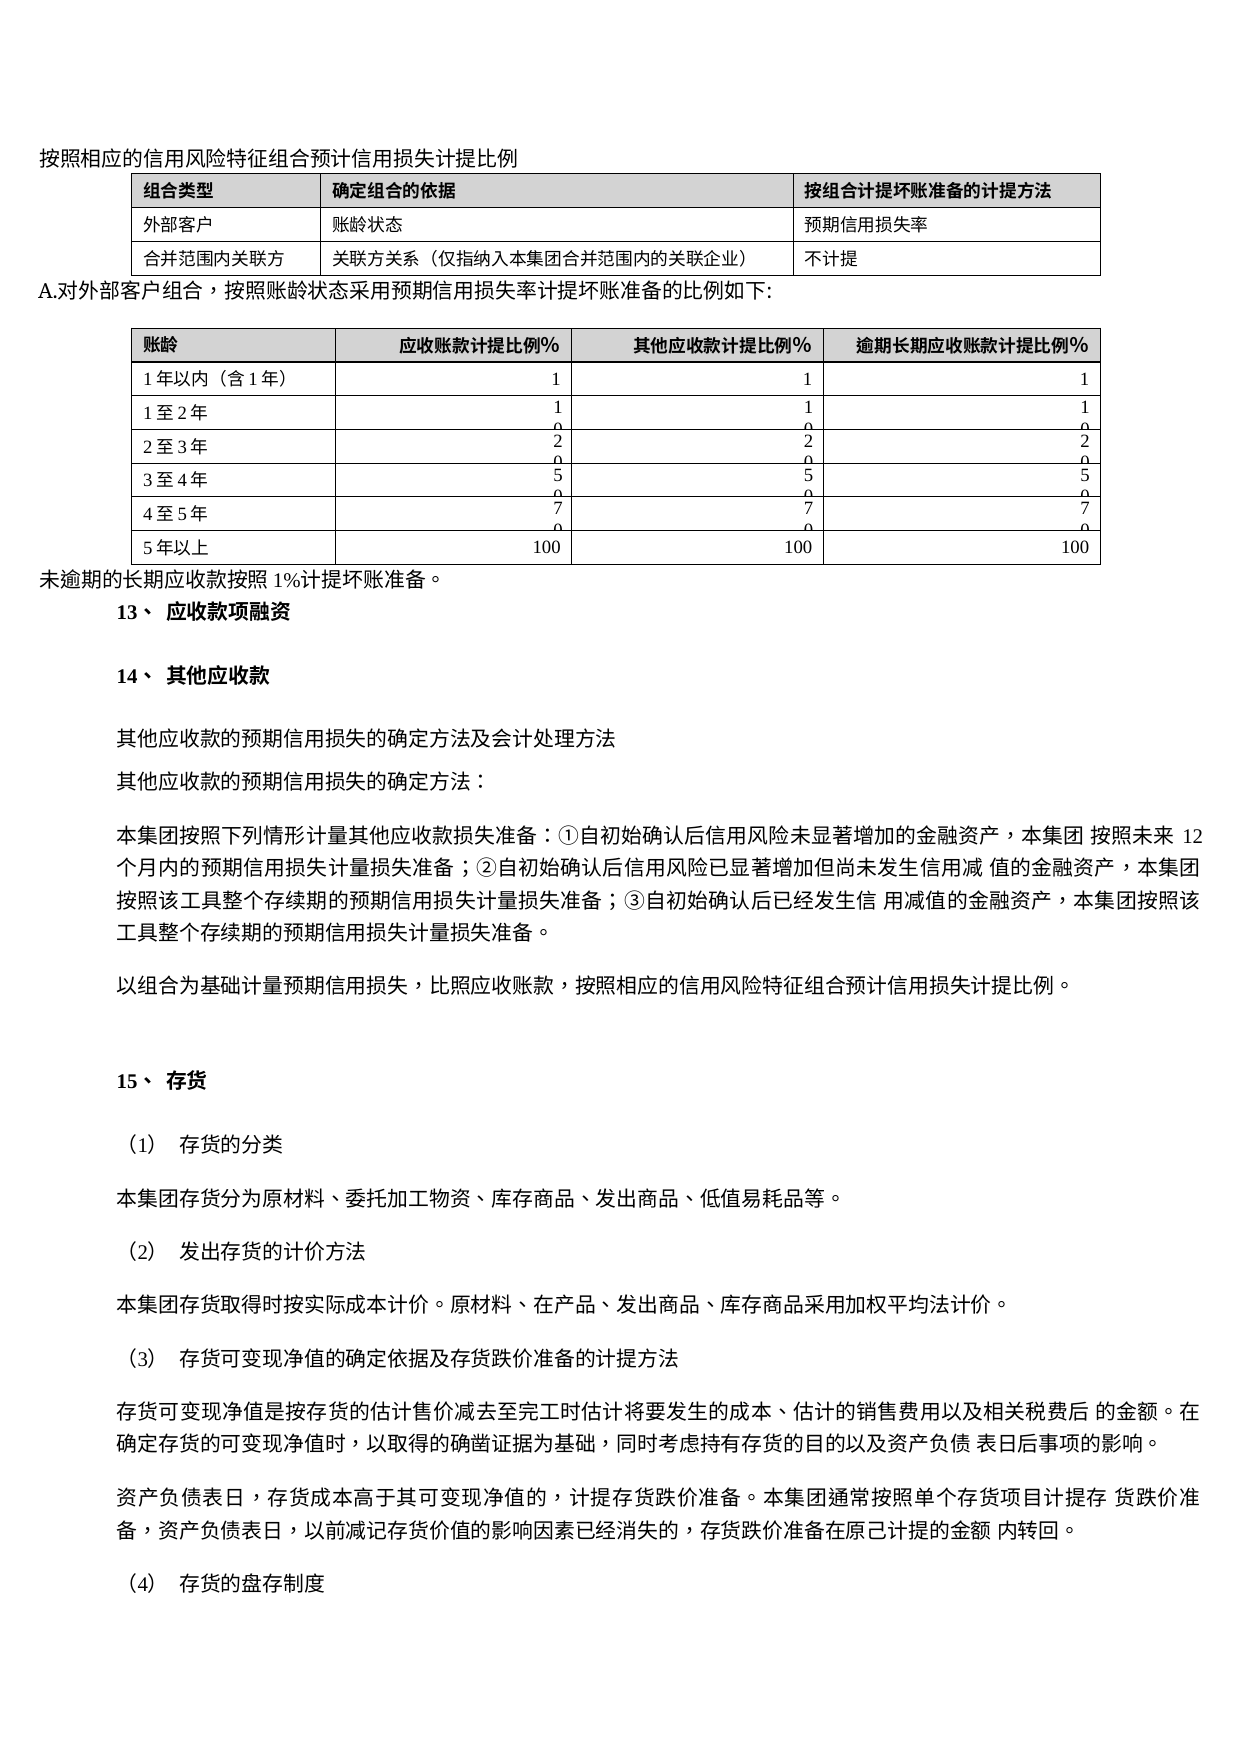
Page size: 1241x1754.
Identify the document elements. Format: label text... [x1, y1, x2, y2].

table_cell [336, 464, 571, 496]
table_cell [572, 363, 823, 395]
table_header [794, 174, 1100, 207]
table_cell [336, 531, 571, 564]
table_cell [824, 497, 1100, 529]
subtitle 13、 应收款项融资 [29, 593, 1203, 626]
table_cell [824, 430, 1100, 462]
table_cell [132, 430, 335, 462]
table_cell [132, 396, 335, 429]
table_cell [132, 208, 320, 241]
subtitle 15、 存货 [116, 1063, 1203, 1096]
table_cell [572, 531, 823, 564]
text （3） 存货可变现净值的确定依据及存货跌价准备的计提方法 [116, 1340, 1203, 1373]
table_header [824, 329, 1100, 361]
text （1） 存货的分类 [116, 1127, 1203, 1159]
text 本集团存货取得时按实际成本计价。原材料、在产品、发出商品、库存商品采用加权平均法计价。 [116, 1287, 1203, 1319]
text A.对外部客户组合，按照账龄状态采用预期信用损失率计提坏账准备的比例如下: [38, 276, 1203, 304]
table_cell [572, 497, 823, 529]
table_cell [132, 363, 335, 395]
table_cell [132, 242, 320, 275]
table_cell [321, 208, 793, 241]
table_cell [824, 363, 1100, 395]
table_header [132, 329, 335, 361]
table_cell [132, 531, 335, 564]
text 本集团存货分为原材料、委托加工物资、库存商品、发出商品、低值易耗品等。 [116, 1180, 1203, 1213]
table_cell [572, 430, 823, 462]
text 未逾期的长期应收款按照1%计提坏账准备。 [39, 565, 1203, 593]
subtitle 14、 其他应收款 [29, 657, 1203, 690]
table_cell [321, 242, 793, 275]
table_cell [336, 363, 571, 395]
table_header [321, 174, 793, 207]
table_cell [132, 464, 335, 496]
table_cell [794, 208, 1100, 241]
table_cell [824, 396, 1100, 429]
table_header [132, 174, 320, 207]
text 以组合为基础计量预期信用损失，比照应收账款，按照相应的信用风险特征组合预计信用损失计提比例。 [116, 968, 1203, 1001]
text 其他应收款的预期信用损失的确定方法： [29, 764, 1203, 796]
text 本集团按照下列情形计量其他应收款损失准备：①自初始确认后信用风险未显著增加的金融资产，本集团 按照未来12个月内的预期信用损失计量损失准备；②自初始确认后信用风险已显著增加但尚未发生信用减 值的金融资产，本集团按照该工具整个存续期的预期信用损失计量损失准备；③自初始确认后已经发生信 用减值的金融资产，本集团按照该工具整个存续期的预期信用损失计量损失准备。 [116, 817, 1203, 947]
text 存货可变现净值是按存货的估计售价减去至完工时估计将要发生的成本、估计的销售费用以及相关税费后 的金额。在确定存货的可变现净值时，以取得的确凿证据为基础，同时考虑持有存货的目的以及资产负债 表日后事项的影响。 [116, 1393, 1203, 1458]
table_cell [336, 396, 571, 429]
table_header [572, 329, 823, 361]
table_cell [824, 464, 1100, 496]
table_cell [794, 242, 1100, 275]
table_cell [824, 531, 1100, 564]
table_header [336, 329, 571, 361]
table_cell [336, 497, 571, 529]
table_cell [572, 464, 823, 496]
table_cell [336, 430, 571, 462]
text 其他应收款的预期信用损失的确定方法及会计处理方法 [29, 721, 1203, 753]
text 按照相应的信用风险特征组合预计信用损失计提比例 [39, 144, 1203, 173]
text （2） 发出存货的计价方法 [116, 1233, 1203, 1266]
text （4） 存货的盘存制度 [29, 1566, 1203, 1598]
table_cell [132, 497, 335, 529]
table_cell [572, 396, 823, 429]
text 资产负债表日，存货成本高于其可变现净值的，计提存货跌价准备。本集团通常按照单个存货项目计提存 货跌价准备，资产负债表日，以前减记存货价值的影响因素已经消失的，存货跌价准备在原己计提的金额 内转回。 [116, 1479, 1203, 1545]
